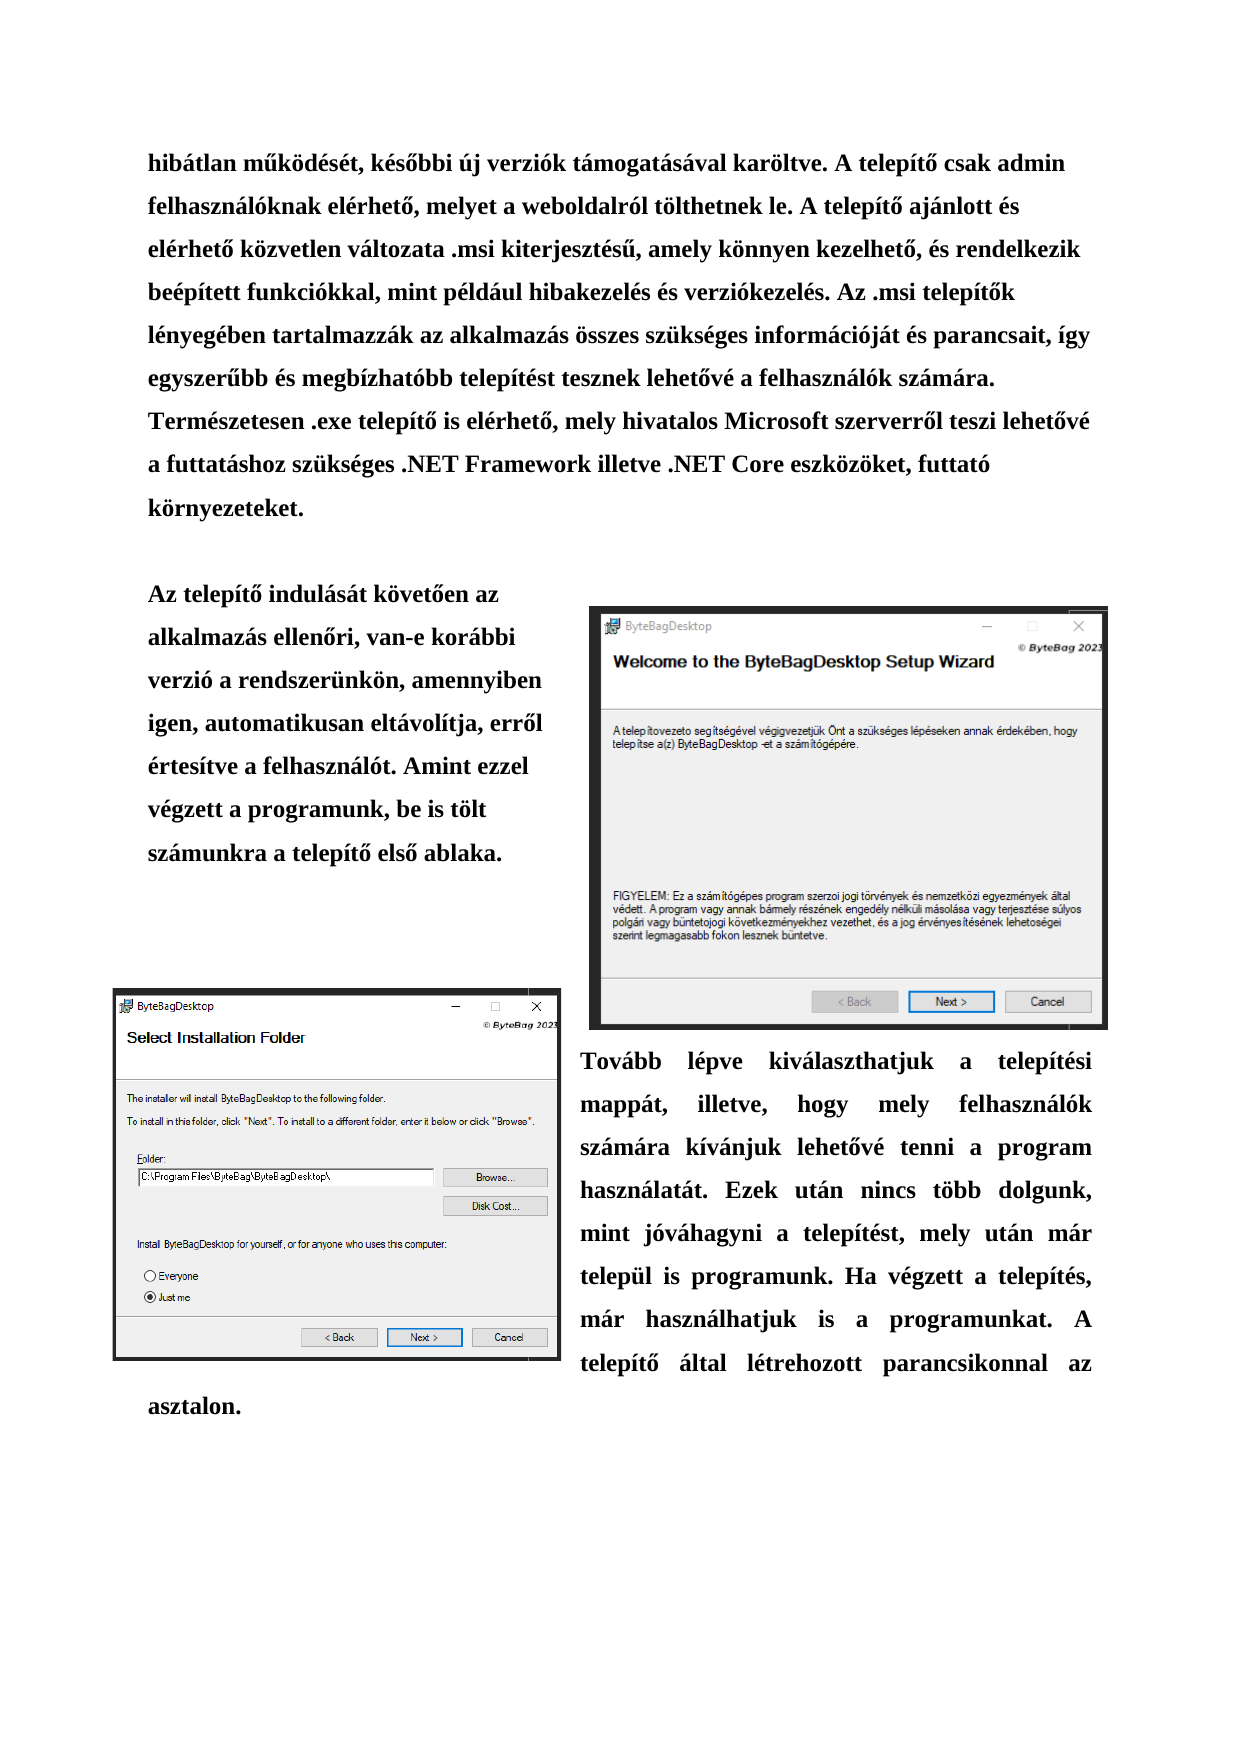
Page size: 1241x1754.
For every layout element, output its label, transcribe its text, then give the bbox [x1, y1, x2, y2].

picture [589, 606, 1108, 1030]
picture [112, 988, 562, 1361]
